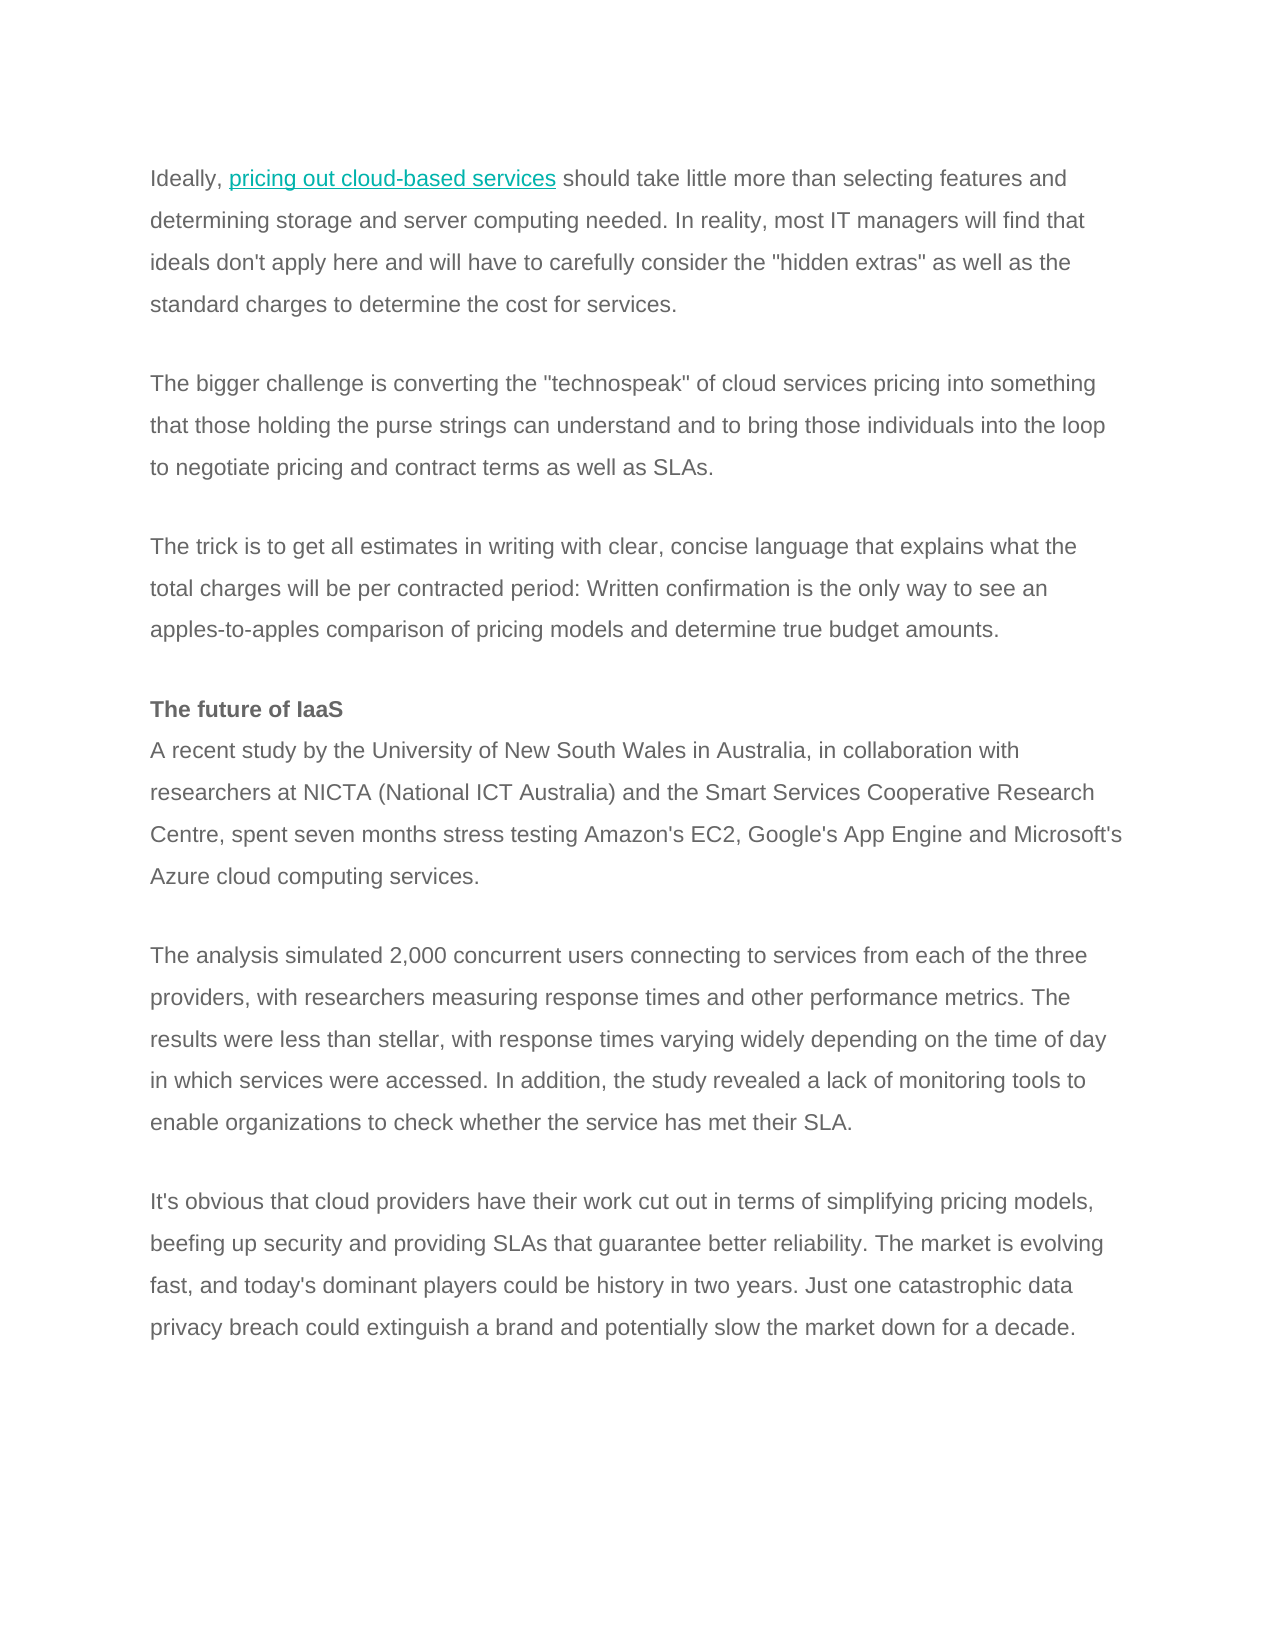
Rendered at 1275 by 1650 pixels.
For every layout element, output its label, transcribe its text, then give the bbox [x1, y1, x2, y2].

text The bigger challenge is converting the "technospeak" of cloud services pricing into something that those holding the purse strings can understand and to bring those individuals into the loop to negotiate pricing and contract terms as well as SLAs. [150, 354, 1125, 480]
text It's obvious that cloud providers have their work cut out in terms of simplifying pricing models, beefing up security and providing SLAs that guarantee better reliability. The market is evolving fast, and today's dominant players could be history in two years. Just one catastrophic data privacy breach could extinguish a brand and potentially slow the market down for a decade. [150, 1173, 1125, 1340]
text The analysis simulated 2,000 concurrent users connecting to services from each of the three providers, with researchers measuring response times and other performance metrics. The results were less than stellar, with response times varying widely depending on the time of day in which services were accessed. In addition, the study revealed a lack of monitoring tools to enable organizations to check whether the service has met their SLA. [150, 927, 1125, 1135]
text The future of IaaS A recent study by the University of New South Wales in Australia, in collaboration with researchers at NICTA (National ICT Australia) and the Smart Services Cooperative Research Centre, spent seven months stress testing Amazon's EC2, Google's App Engine and Microsoft's Azure cloud computing services. [150, 680, 1125, 889]
text Ideally, pricing out cloud-based services should take little more than selecting features and determining storage and server computing needed. In reality, most IT managers will find that ideals don't apply here and will have to carefully consider the "hidden extras" as well as the standard charges to determine the cost for services. [150, 150, 1125, 317]
text The trick is to get all estimates in writing with clear, concise language that explains what the total charges will be per contracted period: Written confirmation is the only way to see an apples-to-apples comparison of pricing models and determine true budget amounts. [150, 517, 1125, 643]
